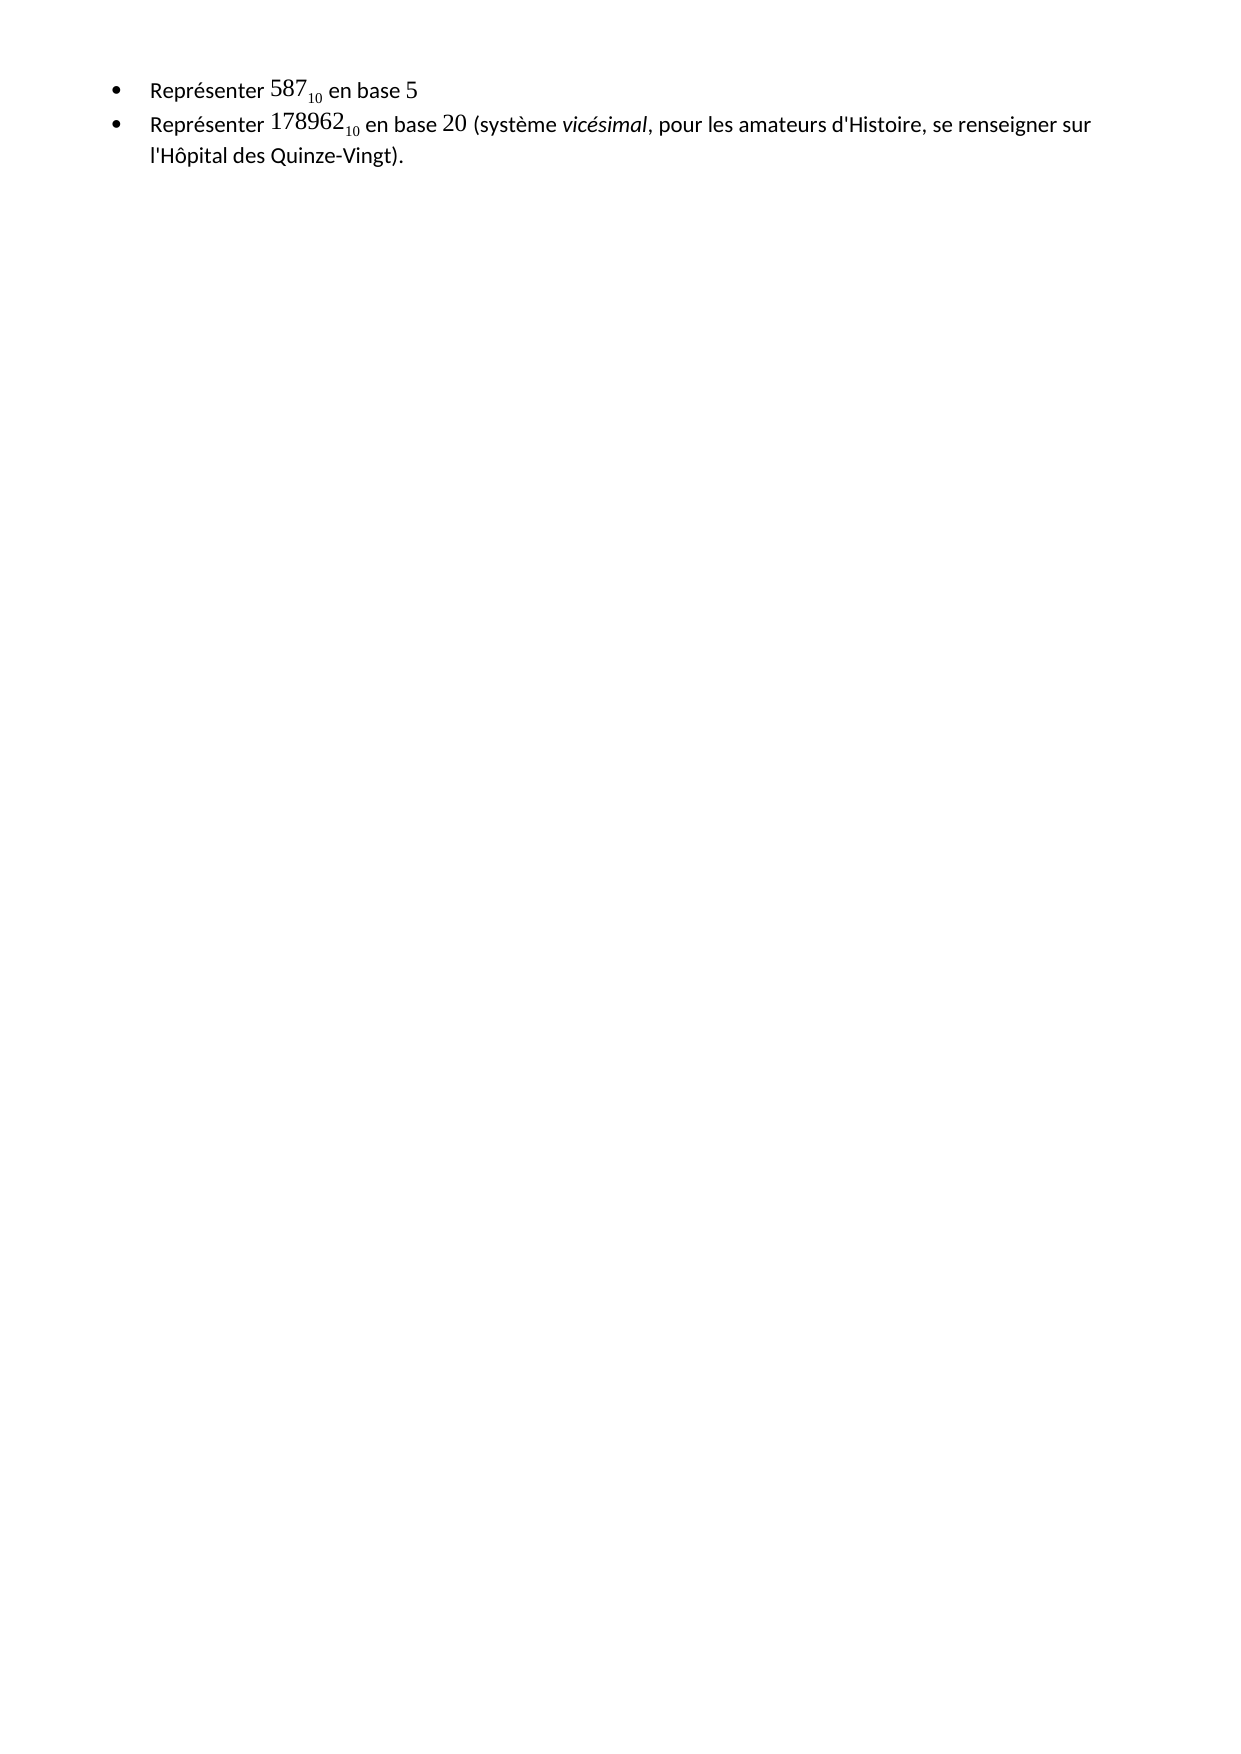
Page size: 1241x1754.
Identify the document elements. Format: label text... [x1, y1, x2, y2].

list Représenter en base [112, 75, 1165, 106]
list Représenter en base (système vicésimal, pour les amateurs d'Histoire, se renseigner sur l'Hôpital des Quinze-Vingt). [112, 108, 1165, 169]
